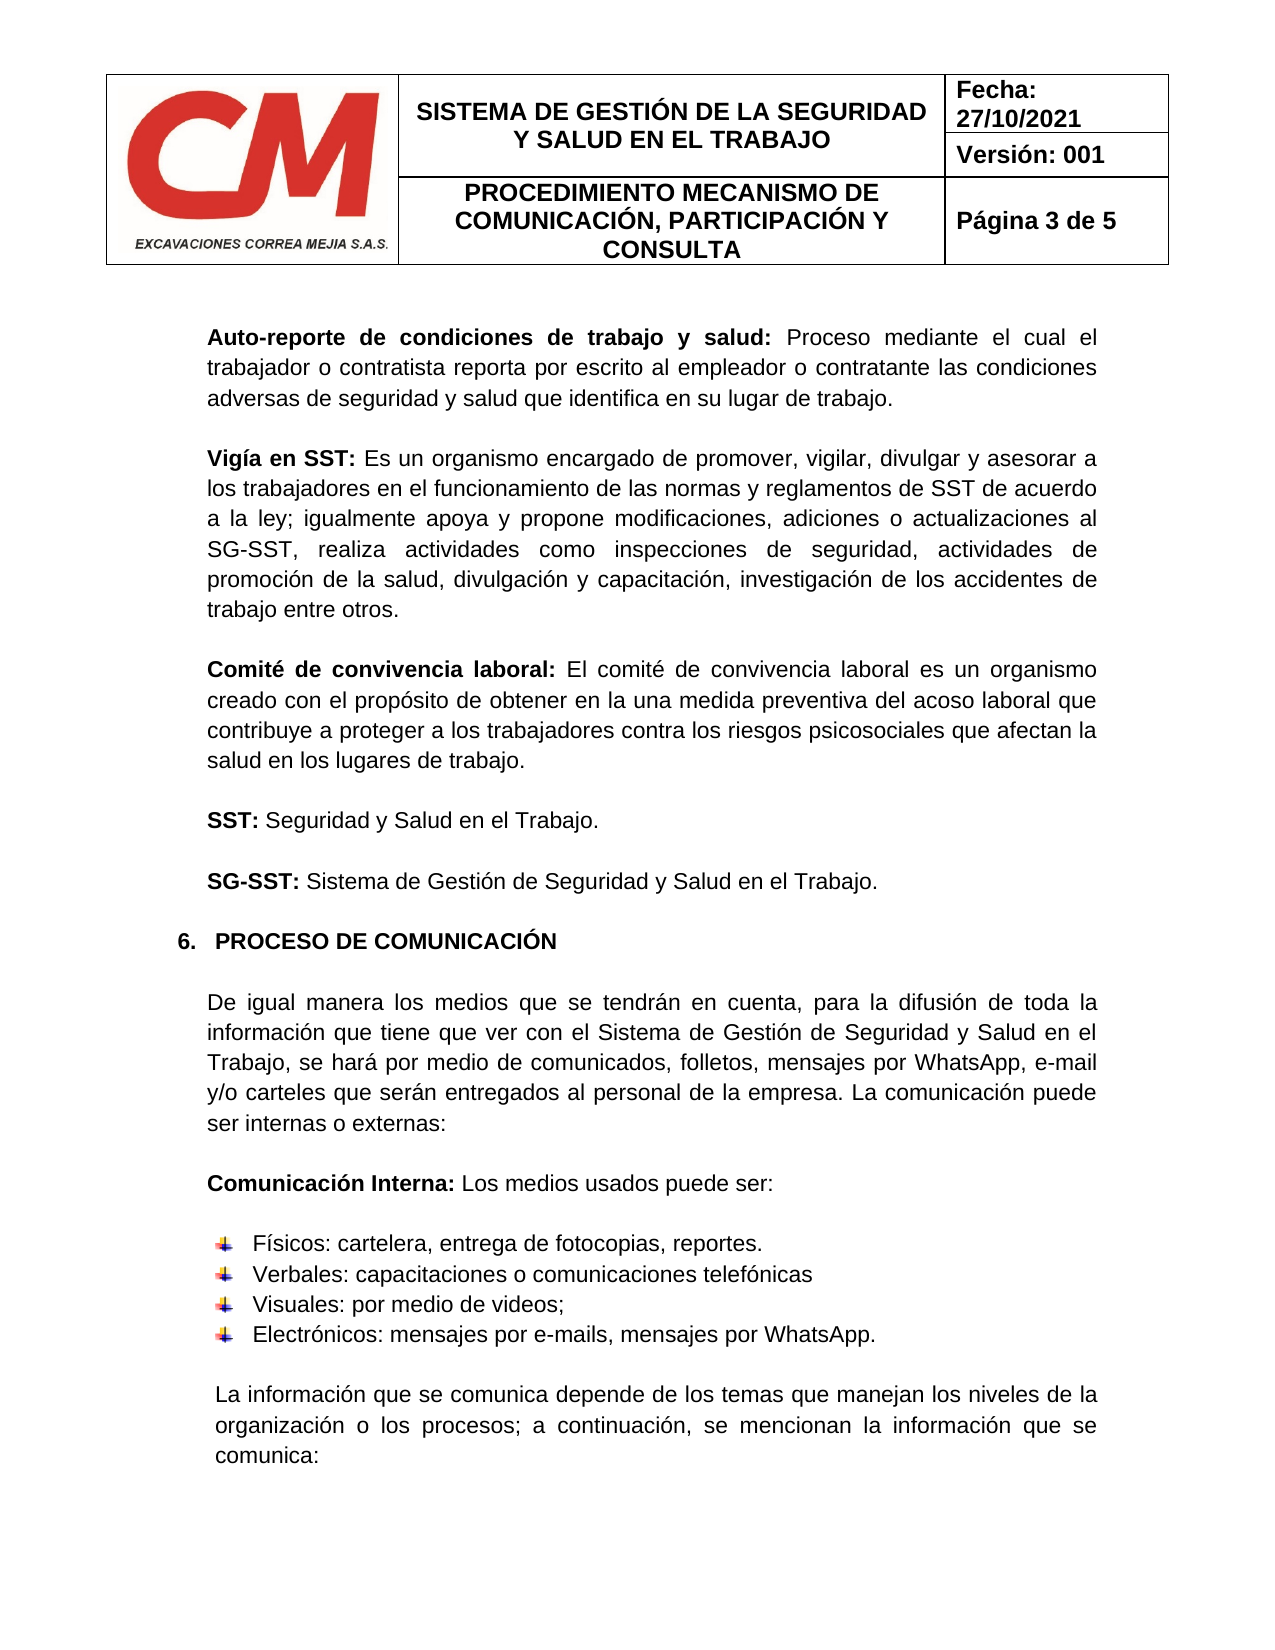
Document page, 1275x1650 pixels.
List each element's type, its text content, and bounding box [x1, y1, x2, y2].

list Visuales: por medio de videos; [215, 1291, 1098, 1317]
text La información que se comunica depende de los temas que manejan los niveles de la organización o los procesos; a continuación, se mencionan la información que se comunica: [215, 1381, 1098, 1468]
text SST: Seguridad y Salud en el Trabajo. [207, 807, 1098, 834]
text Vigía en SST: Es un organismo encargado de promover, vigilar, divulgar y asesorar a los trabajadores en el funcionamiento de las normas y reglamentos de SST de acuerdo a la ley; igualmente apoya y propone modificaciones, adiciones o actualizaciones al SG-SST, realiza actividades como inspecciones de seguridad, actividades de promoción de la salud, divulgación y capacitación, investigación de los accidentes de trabajo entre otros. [207, 445, 1098, 622]
text Comunicación Interna: Los medios usados puede ser: [207, 1170, 1098, 1196]
picture [215, 1295, 233, 1313]
picture [118, 86, 388, 253]
picture [215, 1235, 233, 1252]
list Físicos: cartelera, entrega de fotocopias, reportes. [215, 1230, 1098, 1257]
list Electrónicos: mensajes por e-mails, mensajes por WhatsApp. [215, 1321, 1098, 1347]
text Auto-reporte de condiciones de trabajo y salud: Proceso mediante el cual el trabajador o contratista reporta por escrito al empleador o contratante las condiciones adversas de seguridad y salud que identifica en su lugar de trabajo. [207, 324, 1098, 411]
text De igual manera los medios que se tendrán en cuenta, para la difusión de toda la información que tiene que ver con el Sistema de Gestión de Seguridad y Salud en el Trabajo, se hará por medio de comunicados, folletos, mensajes por WhatsApp, e-mail y/o carteles que serán entregados al personal de la empresa. La comunicación puede ser internas o externas: [207, 989, 1098, 1136]
text Comité de convivencia laboral: El comité de convivencia laboral es un organismo creado con el propósito de obtener en la una medida preventiva del acoso laboral que contribuye a proteger a los trabajadores contra los riesgos psicosociales que afectan la salud en los lugares de trabajo. [207, 656, 1098, 773]
picture [215, 1325, 233, 1343]
picture [215, 1265, 233, 1282]
text SG-SST: Sistema de Gestión de Seguridad y Salud en el Trabajo. [207, 868, 1098, 894]
list Verbales: capacitaciones o comunicaciones telefónicas [215, 1261, 1098, 1287]
list PROCESO DE COMUNICACIÓN [177, 928, 1098, 954]
